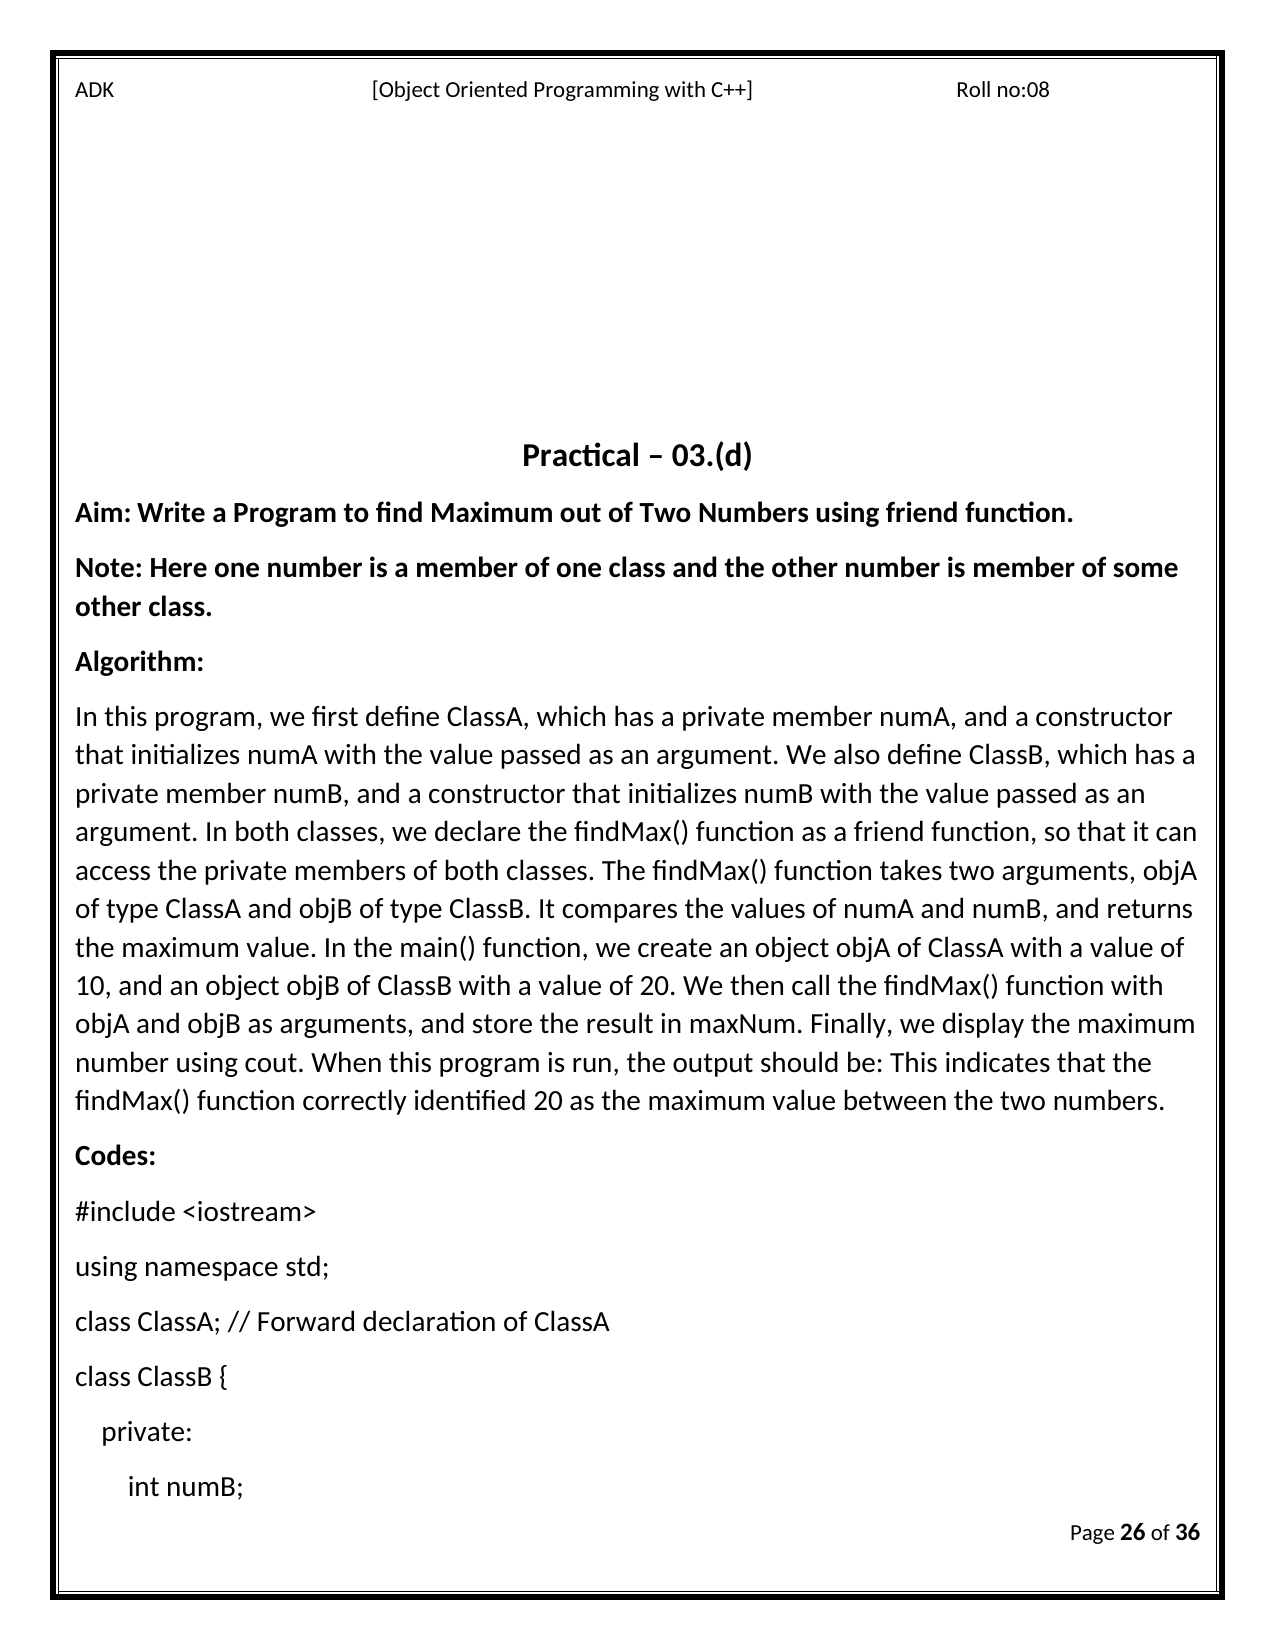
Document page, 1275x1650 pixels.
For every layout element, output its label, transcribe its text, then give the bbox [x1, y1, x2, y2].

text Practical – 03.(d) [75, 434, 1200, 474]
text Note: Here one number is a member of one class and the other number is member of some other class. [75, 549, 1200, 623]
text Algorithm: [75, 643, 1200, 678]
text class ClassA; // Forward declaration of ClassA [75, 1303, 1200, 1338]
text Aim: Write a Program to find Maximum out of Two Numbers using friend function. [75, 494, 1200, 530]
text #include <iostream> [75, 1193, 1200, 1228]
text In this program, we first define ClassA, which has a private member numA, and a constructor that initializes numA with the value passed as an argument. We also define ClassB, which has a private member numB, and a constructor that initializes numB with the value passed as an argument. In both classes, we declare the findMax() function as a friend function, so that it can access the private members of both classes. The findMax() function takes two arguments, objA of type ClassA and objB of type ClassB. It compares the values of numA and numB, and returns the maximum value. In the main() function, we create an object objA of ClassA with a value of 10, and an object objB of ClassB with a value of 20. We then call the findMax() function with objA and objB as arguments, and store the result in maxNum. Finally, we display the maximum number using cout. When this program is run, the output should be: This indicates that the findMax() function correctly identified 20 as the maximum value between the two numbers. [75, 698, 1200, 1118]
text Codes: [75, 1137, 1200, 1173]
text class ClassB { [75, 1358, 1200, 1393]
text using namespace std; [75, 1248, 1200, 1283]
text private: [75, 1413, 1200, 1449]
text int numB; [75, 1468, 1200, 1504]
